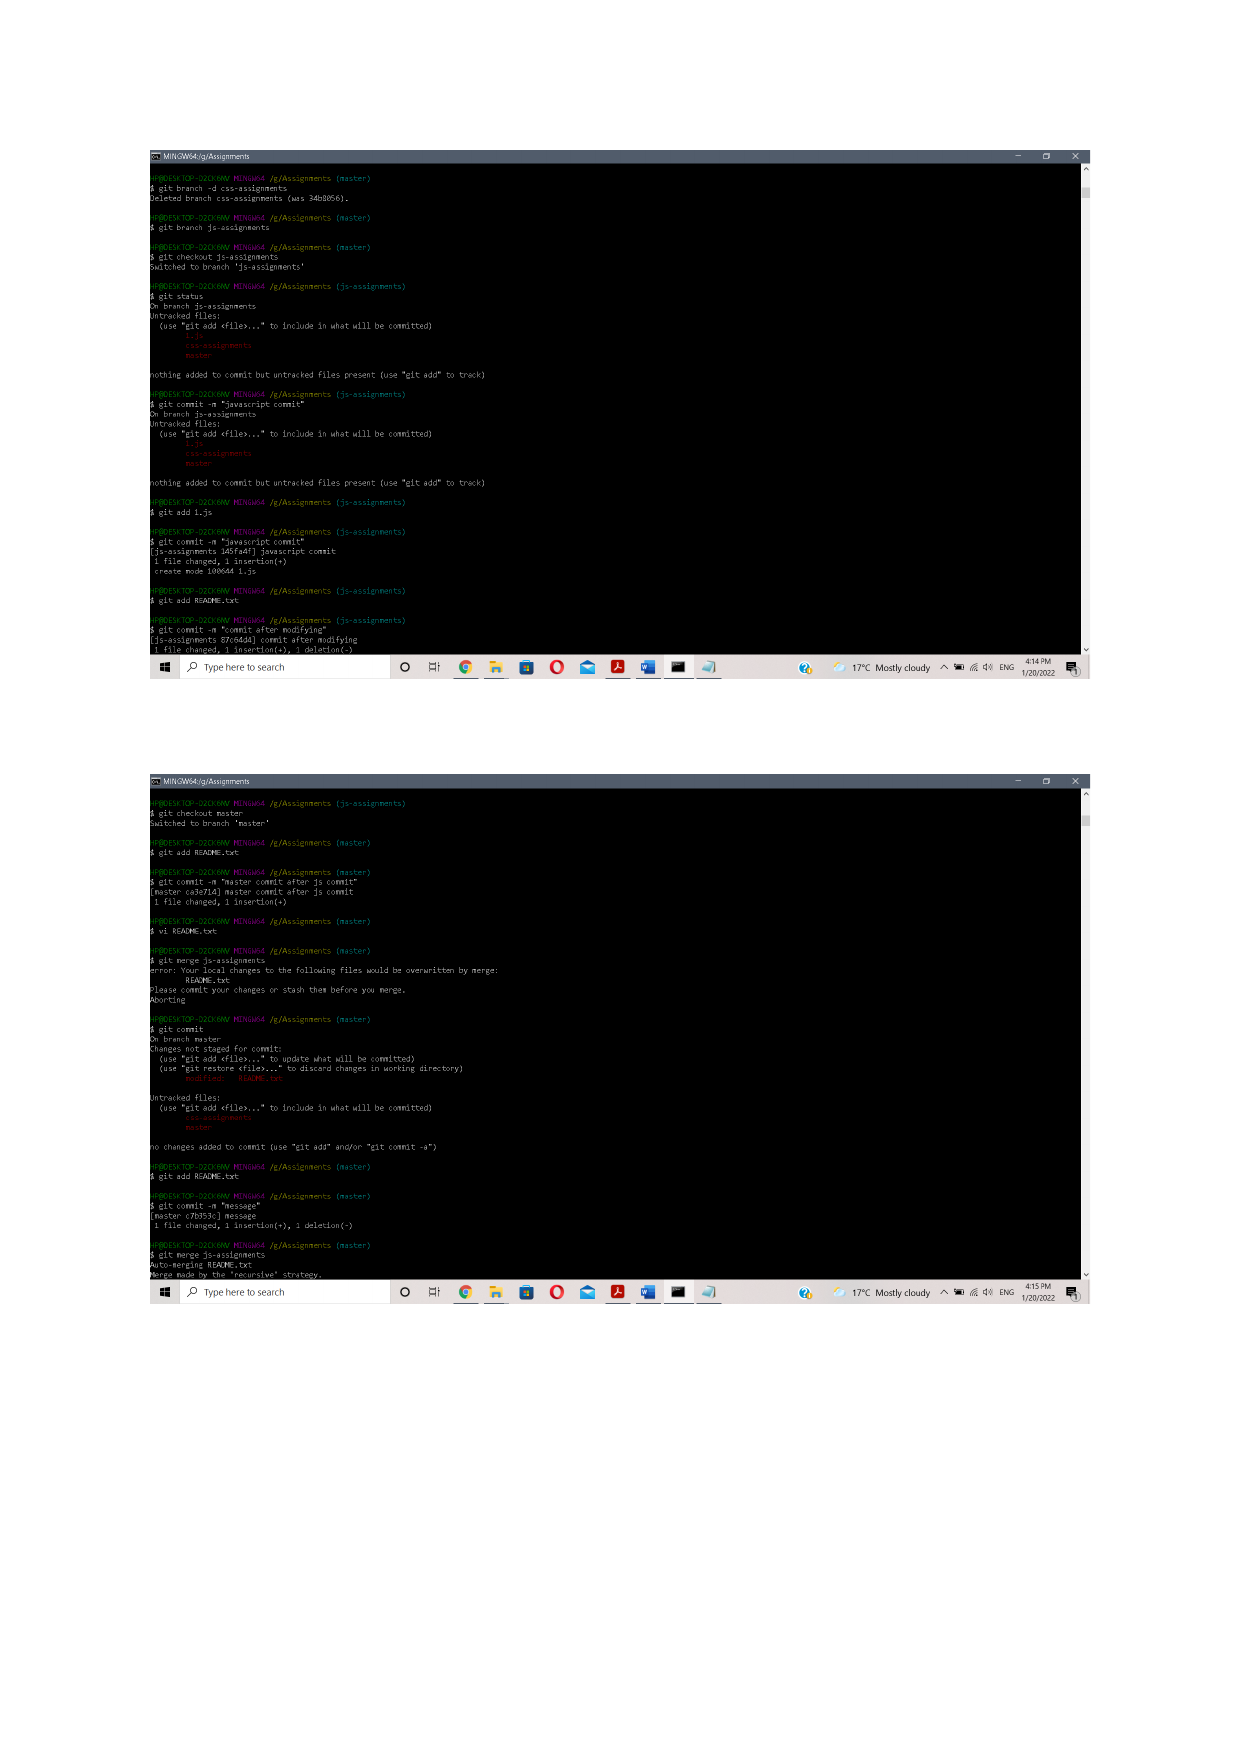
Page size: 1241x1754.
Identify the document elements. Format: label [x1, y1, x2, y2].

picture [150, 774, 1091, 1304]
picture [150, 150, 1091, 679]
